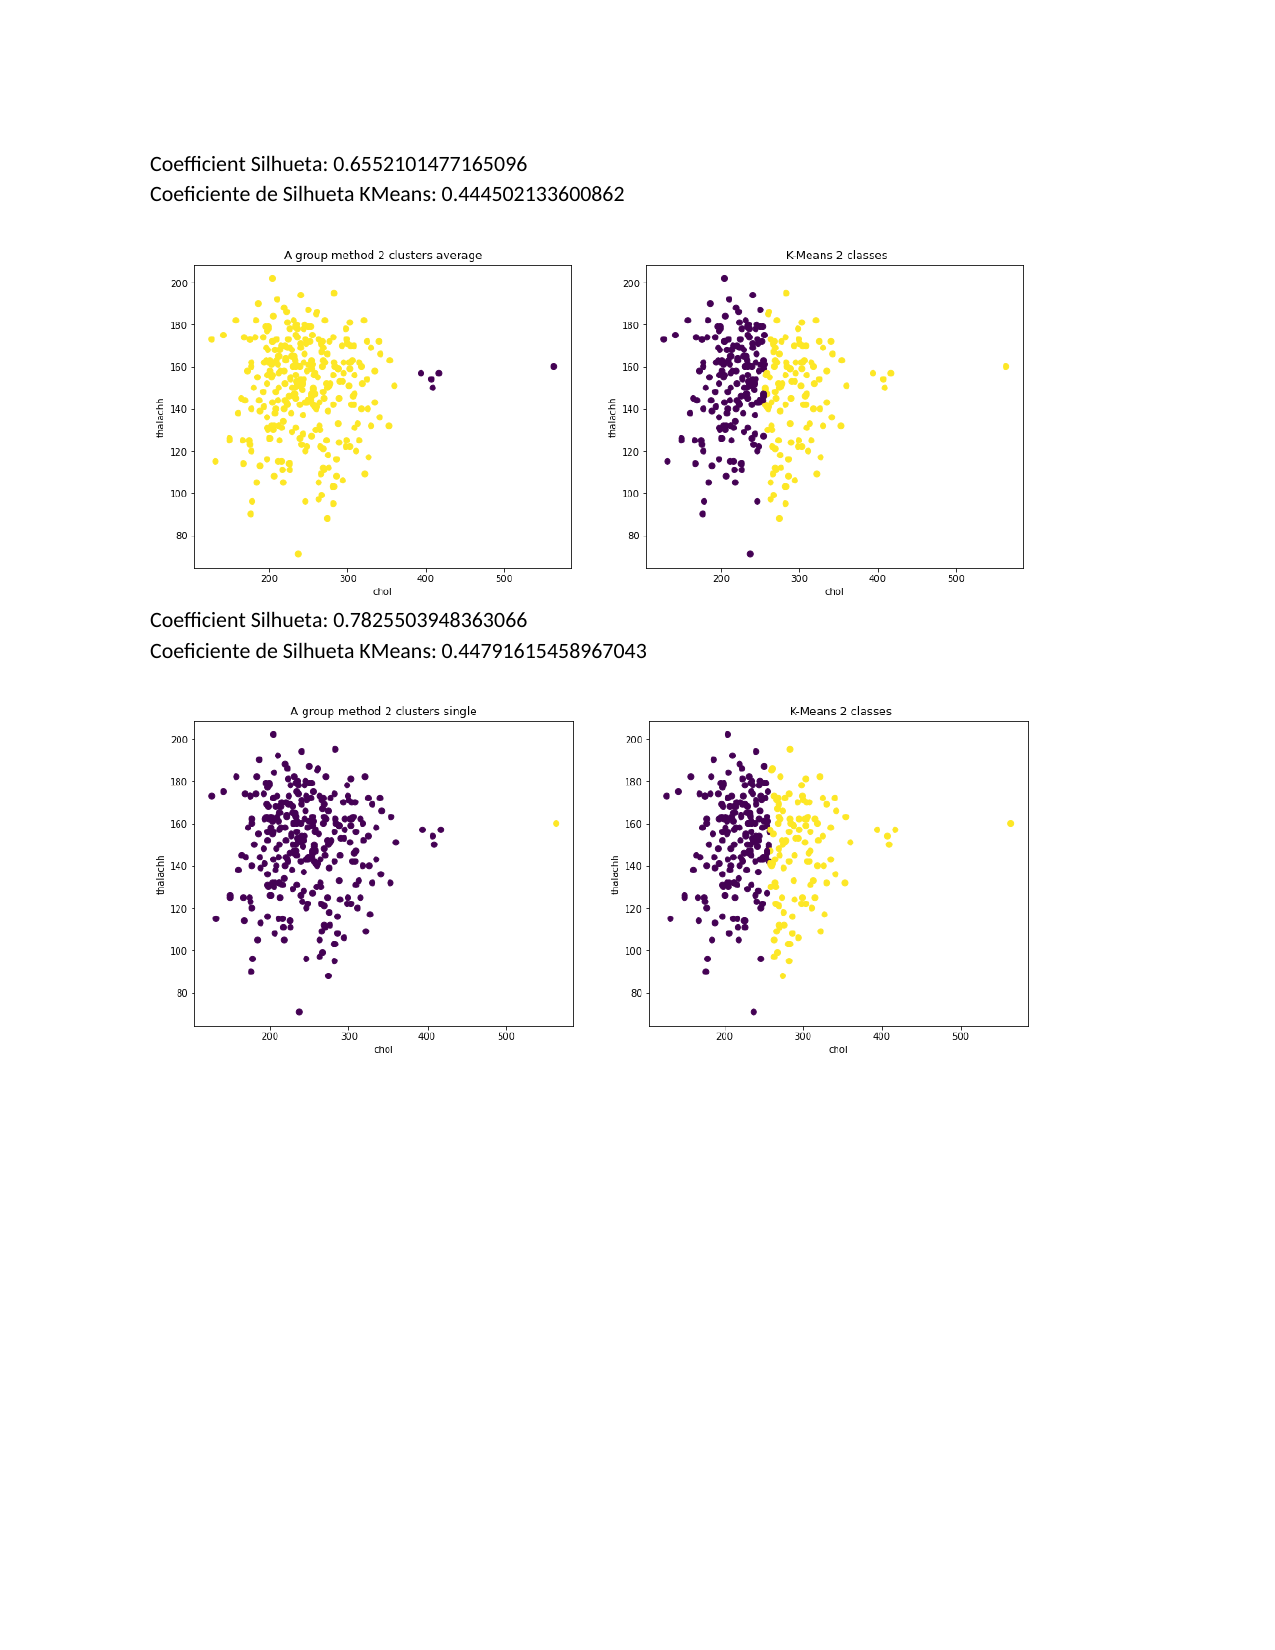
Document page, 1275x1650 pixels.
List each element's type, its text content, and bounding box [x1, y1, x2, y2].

picture [150, 700, 1034, 1061]
text Coefficient Silhueta: 0.6552101477165096 [150, 150, 1125, 177]
text Coeficiente de Silhueta KMeans: 0.444502133600862 [150, 181, 1125, 207]
text Coefficient Silhueta: 0.7825503948363066 [150, 606, 1125, 633]
picture [150, 243, 1029, 603]
text Coeficiente de Silhueta KMeans: 0.44791615458967043 [150, 637, 1125, 664]
